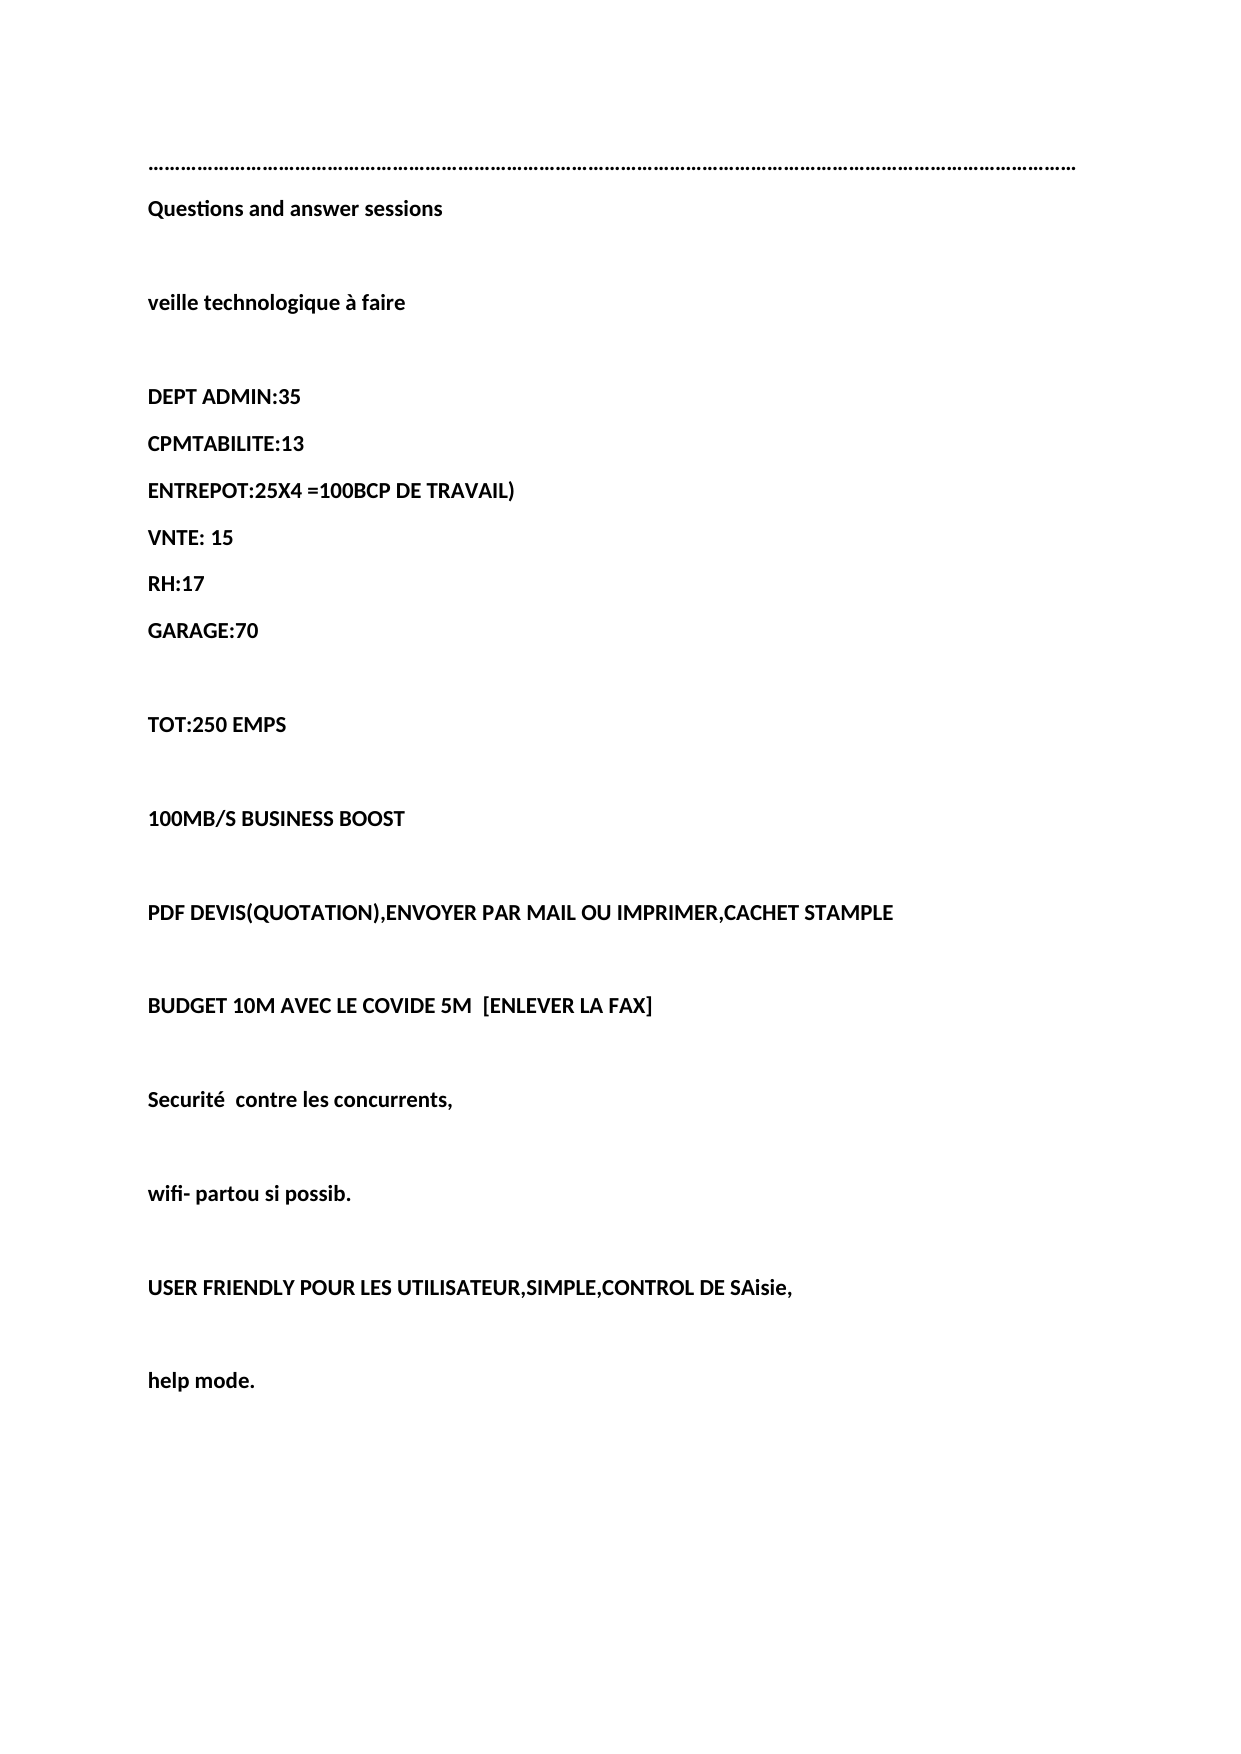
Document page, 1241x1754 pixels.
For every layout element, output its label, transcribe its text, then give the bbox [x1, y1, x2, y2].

text veille technologique à faire [148, 288, 1093, 316]
text USER FRIENDLY POUR LES UTILISATEUR,SIMPLE,CONTROL DE SAisie, [148, 1273, 1093, 1301]
text PDF DEVIS(QUOTATION),ENVOYER PAR MAIL OU IMPRIMER,CACHET STAMPLE [148, 898, 1093, 926]
text Questions and answer sessions [148, 194, 1093, 222]
text ……………………………………………………………………………………………………………………………………………………… [148, 148, 1093, 176]
text RH:17 [148, 569, 1093, 597]
text DEPT ADMIN:35 [148, 382, 1093, 410]
text help mode. [148, 1366, 1093, 1394]
text TOT:250 EMPS [148, 710, 1093, 738]
text GARAGE:70 [148, 616, 1093, 644]
text VNTE: 15 [148, 523, 1093, 551]
text ENTREPOT:25X4 =100BCP DE TRAVAIL) [148, 476, 1093, 504]
text BUDGET 10M AVEC LE COVIDE 5M [ENLEVER LA FAX] [148, 991, 1093, 1019]
text CPMTABILITE:13 [148, 429, 1093, 457]
text Securité contre les concurrents, [148, 1085, 1093, 1113]
text wifi- partou si possib. [148, 1179, 1093, 1207]
text 100MB/S BUSINESS BOOST [148, 804, 1093, 832]
